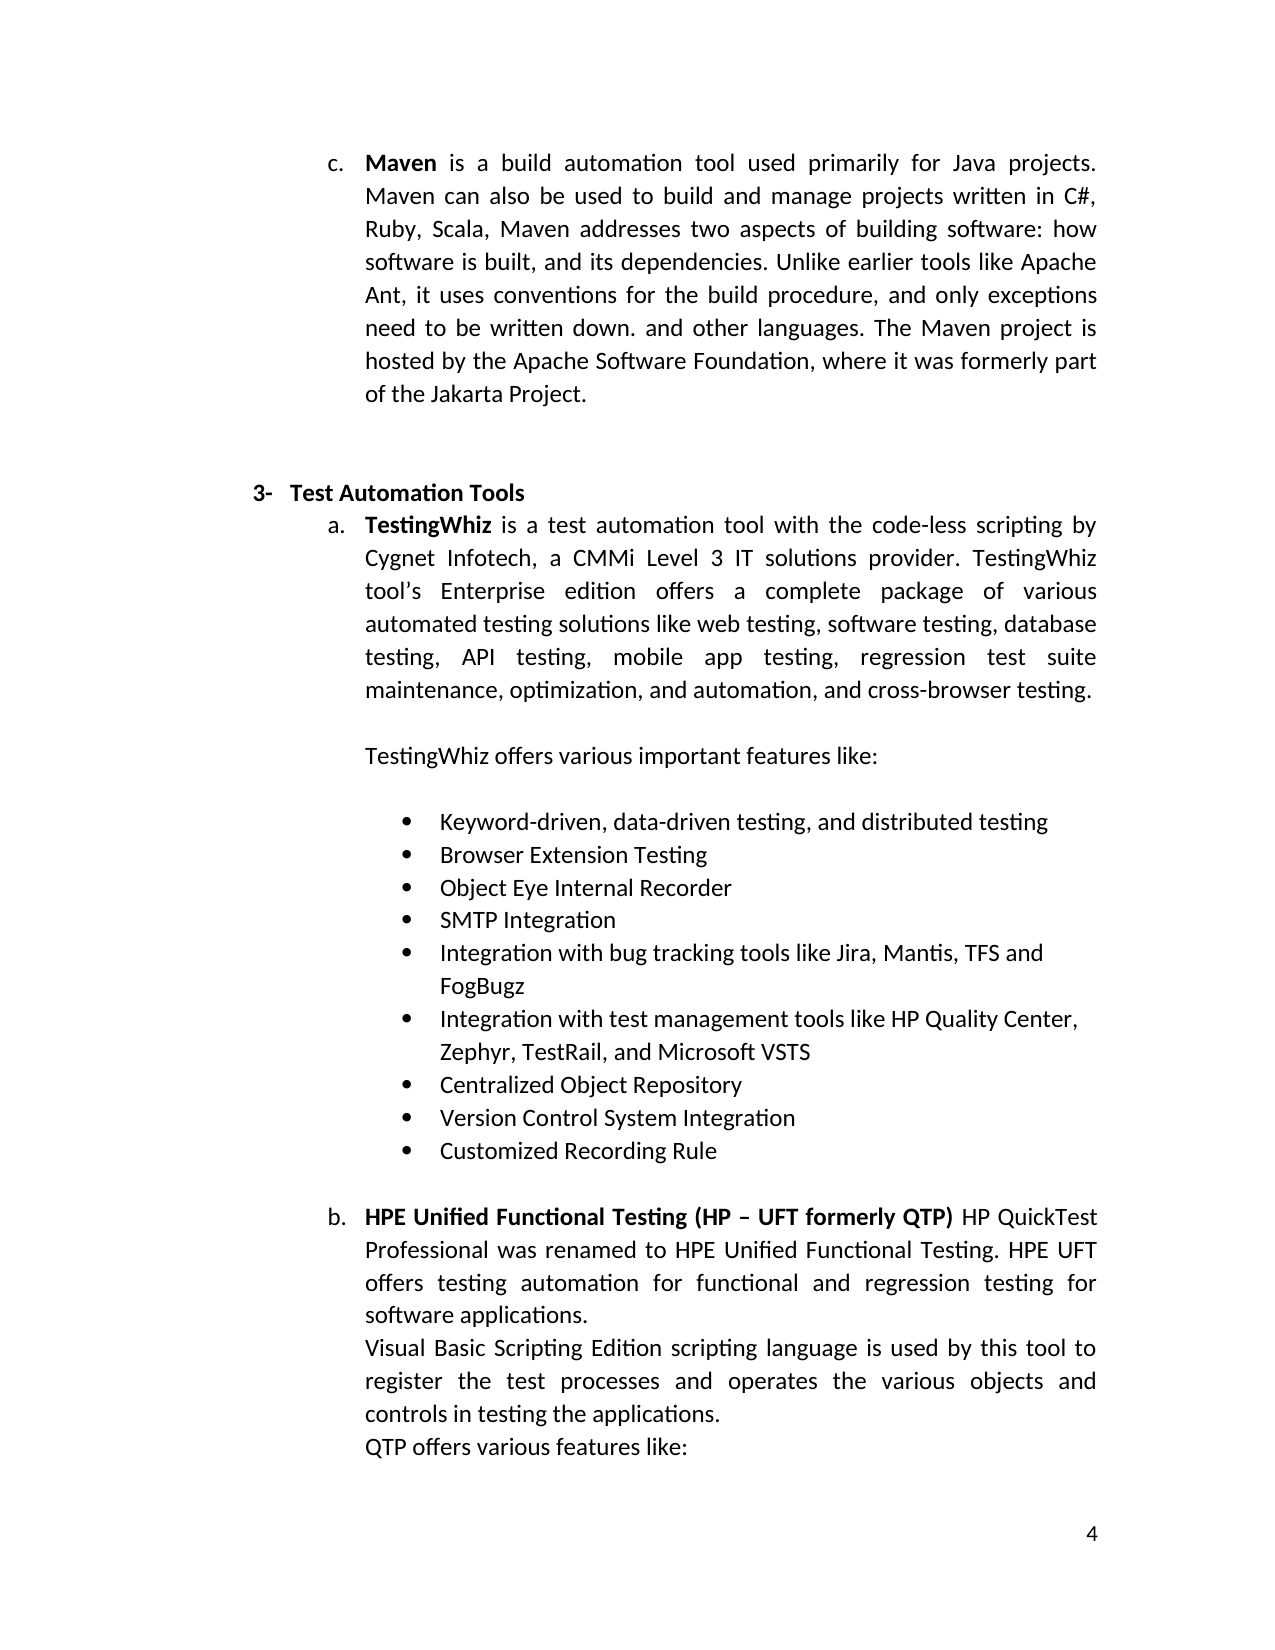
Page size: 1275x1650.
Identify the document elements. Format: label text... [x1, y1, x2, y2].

list TestingWhiz offers various important features like: [365, 740, 1098, 771]
list Integration with test management tools like HP Quality Center, Zephyr, TestRail, and Microsoft VSTS [402, 1003, 1098, 1067]
list SMTP Integration [402, 905, 1098, 935]
list TestingWhiz is a test automation tool with the code-less scripting by Cygnet Infotech, a CMMi Level 3 IT solutions provider. TestingWhiz tool’s Enterprise edition offers a complete package of various automated testing solutions like web testing, software testing, database testing, API testing, mobile app testing, regression test suite maintenance, optimization, and automation, and cross-browser testing. [327, 510, 1098, 705]
list Keyword-driven, data-driven testing, and distributed testing [402, 806, 1098, 836]
list Version Control System Integration [402, 1102, 1098, 1133]
list Test Automation Tools [252, 477, 1098, 507]
list QTP offers various features like: [365, 1431, 1098, 1462]
list Maven is a build automation tool used primarily for Java projects. Maven can also be used to build and manage projects written in C#, Ruby, Scala, Maven addresses two aspects of building software: how software is built, and its dependencies. Unlike earlier tools like Apache Ant, it uses conventions for the build procedure, and only exceptions need to be written down. and other languages. The Maven project is hosted by the Apache Software Foundation, where it was formerly part of the Jakarta Project. [327, 148, 1098, 408]
list Object Eye Internal Recorder [402, 872, 1098, 902]
list Customized Recording Rule [402, 1135, 1098, 1166]
list Centralized Object Repository [402, 1069, 1098, 1100]
list Integration with bug tracking tools like Jira, Mantis, TFS and FogBugz [402, 938, 1098, 1001]
list Browser Extension Testing [402, 839, 1098, 869]
list HPE Unified Functional Testing (HP – UFT formerly QTP) HP QuickTest Professional was renamed to HPE Unified Functional Testing. HPE UFT offers testing automation for functional and regression testing for software applications. [327, 1201, 1098, 1330]
list Visual Basic Scripting Edition scripting language is used by this tool to register the test processes and operates the various objects and controls in testing the applications. [365, 1333, 1098, 1429]
